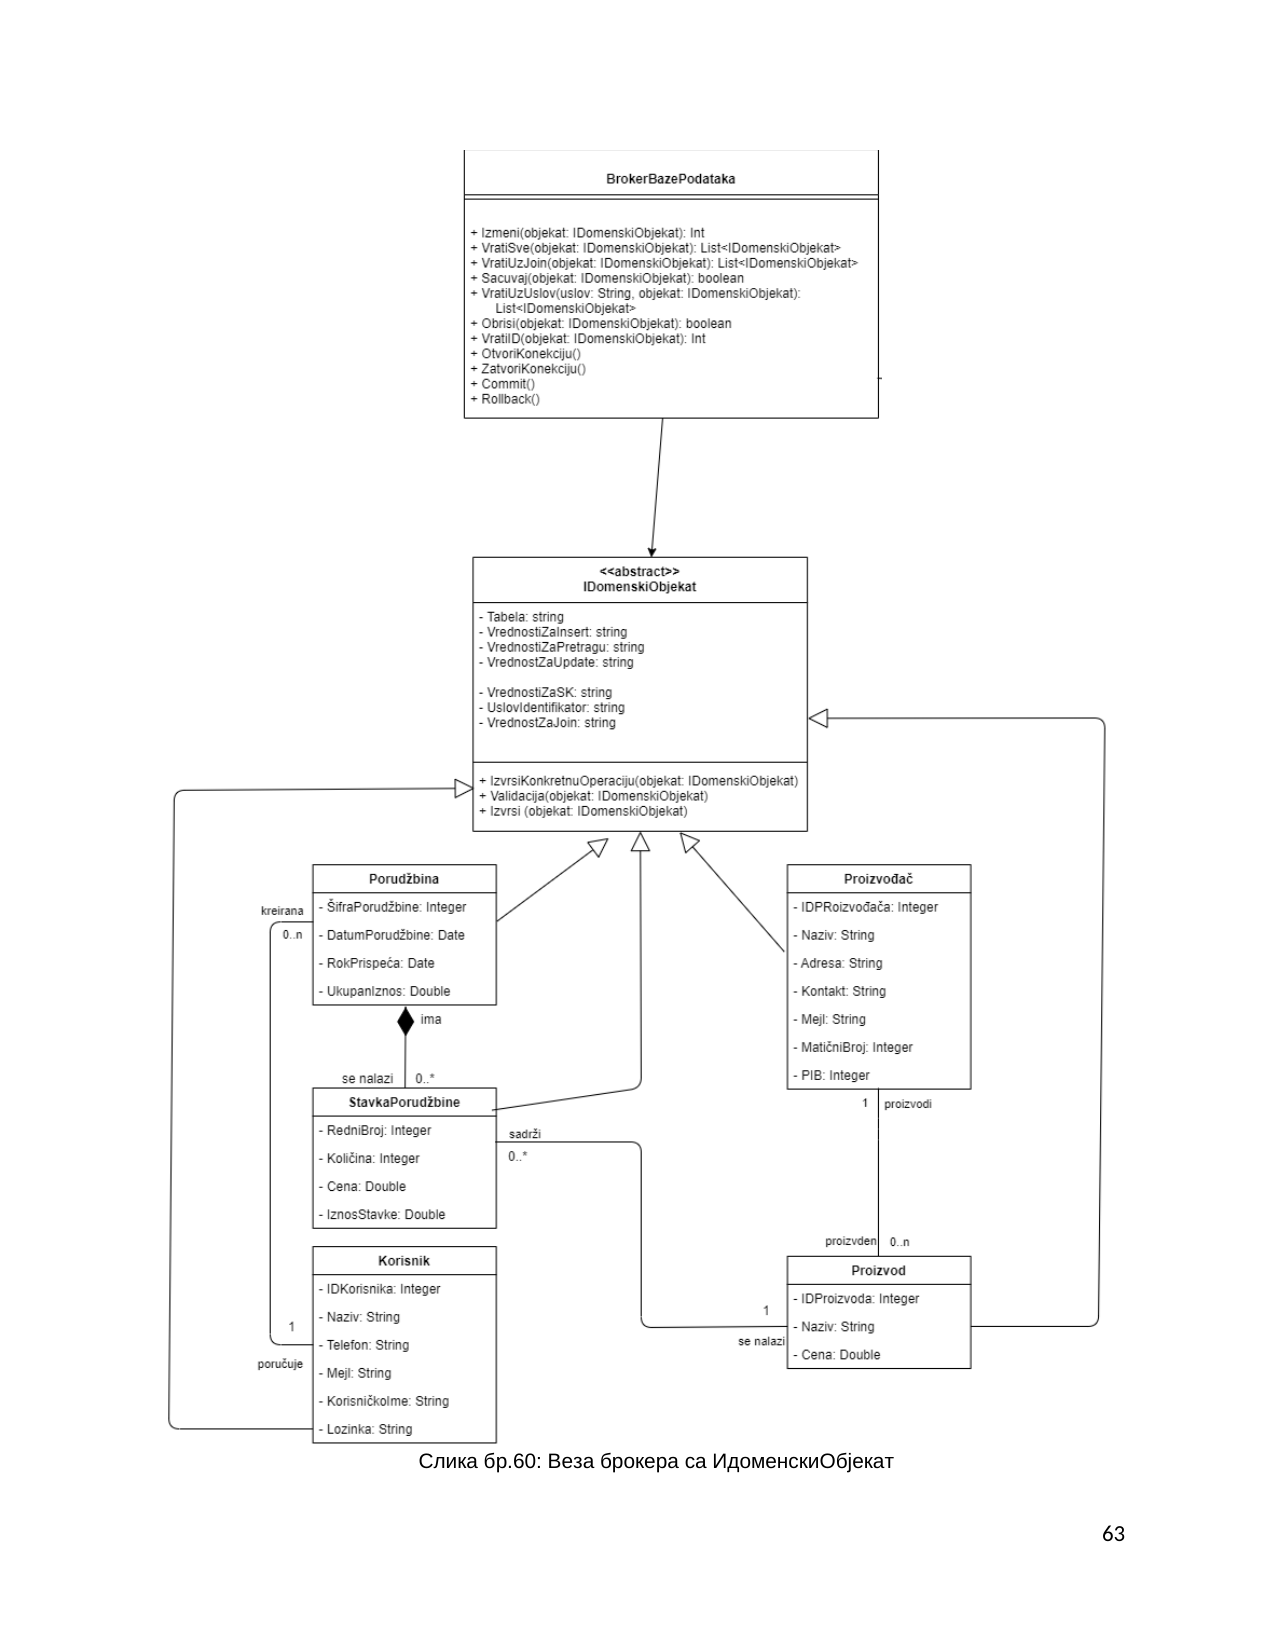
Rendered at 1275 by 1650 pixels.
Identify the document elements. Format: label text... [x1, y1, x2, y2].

picture [150, 150, 1125, 1450]
text Слика бр.60: Веза брокера са ИдоменскиОбјекат [187, 1450, 1125, 1473]
